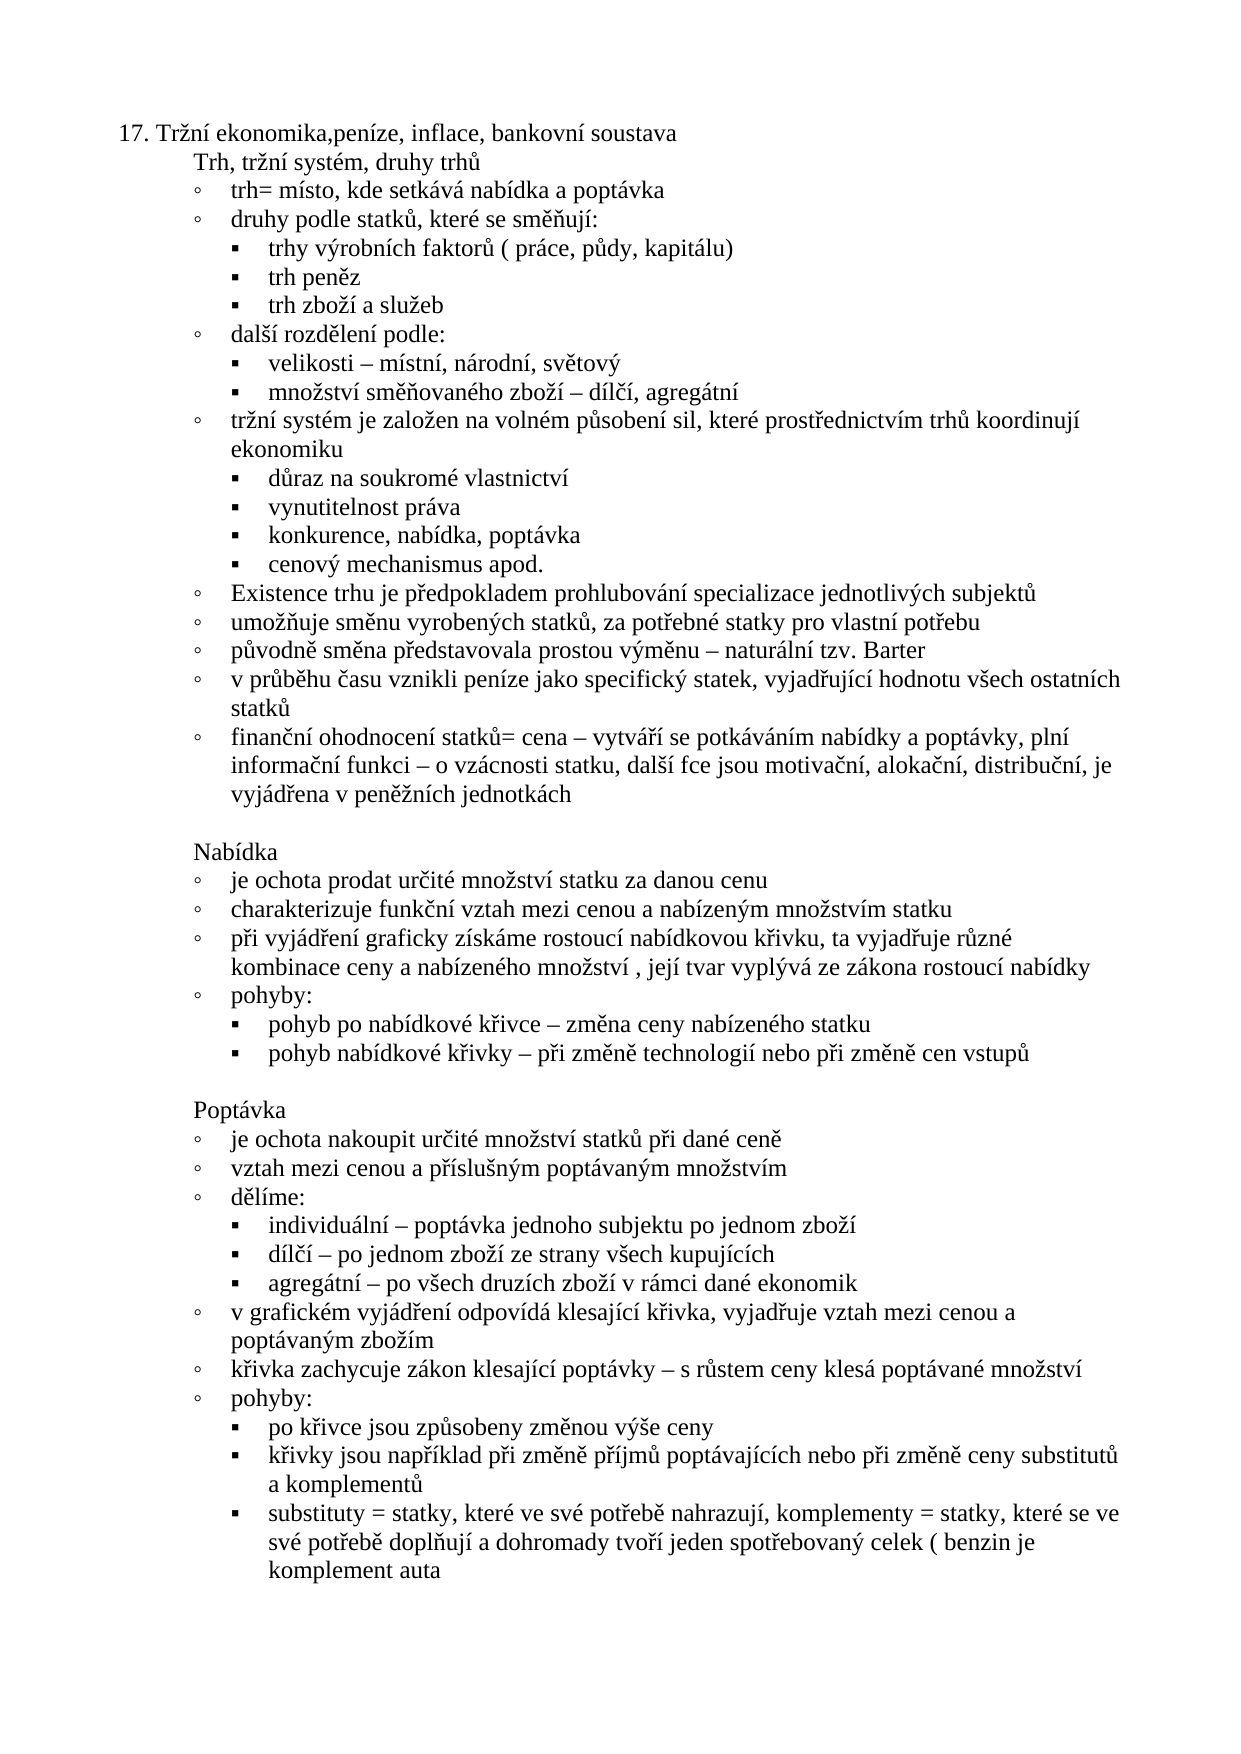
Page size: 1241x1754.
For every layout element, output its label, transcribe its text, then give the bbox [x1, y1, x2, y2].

list dělíme: [193, 1182, 1122, 1211]
list charakterizuje funkční vztah mezi cenou a nabízeným množstvím statku [193, 894, 1122, 923]
list pohyby: [193, 1383, 1122, 1412]
list druhy podle statků, které se směňují: [193, 204, 1122, 233]
list dílčí – po jednom zboží ze strany všech kupujících [231, 1239, 1122, 1268]
list vztah mezi cenou a příslušným poptávaným množstvím [193, 1153, 1122, 1182]
list v grafickém vyjádření odpovídá klesající křivka, vyjadřuje vztah mezi cenou a poptávaným zbožím [193, 1297, 1122, 1354]
text 17. Tržní ekonomika,peníze, inflace, bankovní soustava [118, 118, 1122, 147]
list Existence trhu je předpokladem prohlubování specializace jednotlivých subjektů [193, 578, 1122, 607]
list Trh, tržní systém, druhy trhů [156, 147, 1122, 176]
list křivka zachycuje zákon klesající poptávky – s růstem ceny klesá poptávané množství [193, 1354, 1122, 1383]
list původně směna představovala prostou výměnu – naturální tzv. Barter [193, 636, 1122, 664]
list cenový mechanismus apod. [231, 549, 1122, 578]
list po křivce jsou způsobeny změnou výše ceny [231, 1412, 1122, 1441]
list agregátní – po všech druzích zboží v rámci dané ekonomik [231, 1268, 1122, 1297]
list individuální – poptávka jednoho subjektu po jednom zboží [231, 1211, 1122, 1239]
list konkurence, nabídka, poptávka [231, 521, 1122, 549]
list trh= místo, kde setkává nabídka a poptávka [193, 176, 1122, 204]
list pohyb po nabídkové křivce – změna ceny nabízeného statku [231, 1009, 1122, 1038]
list velikosti – místní, národní, světový [231, 348, 1122, 377]
list je ochota nakoupit určité množství statků při dané ceně [193, 1124, 1122, 1153]
list v průběhu času vznikli peníze jako specifický statek, vyjadřující hodnotu všech ostatních statků [193, 664, 1122, 722]
list substituty = statky, které ve své potřebě nahrazují, komplementy = statky, které se ve své potřebě doplňují a dohromady tvoří jeden spotřebovaný celek ( benzin je komplement auta [231, 1498, 1122, 1584]
list je ochota prodat určité množství statku za danou cenu [193, 866, 1122, 894]
list křivky jsou například při změně příjmů poptávajících nebo při změně ceny substitutů a komplementů [231, 1441, 1122, 1498]
list vynutitelnost práva [231, 492, 1122, 521]
list důraz na soukromé vlastnictví [231, 463, 1122, 492]
list tržní systém je založen na volném působení sil, které prostřednictvím trhů koordinují ekonomiku [193, 406, 1122, 463]
list množství směňovaného zboží – dílčí, agregátní [231, 377, 1122, 406]
list finanční ohodnocení statků= cena – vytváří se potkáváním nabídky a poptávky, plní informační funkci – o vzácnosti statku, další fce jsou motivační, alokační, distribuční, je vyjádřena v peněžních jednotkách [193, 722, 1122, 808]
list Nabídka [156, 837, 1122, 866]
list trhy výrobních faktorů ( práce, půdy, kapitálu) [231, 233, 1122, 262]
list trh peněz [231, 262, 1122, 291]
list pohyby: [193, 981, 1122, 1009]
list trh zboží a služeb [231, 291, 1122, 319]
list další rozdělení podle: [193, 319, 1122, 348]
list umožňuje směnu vyrobených statků, za potřebné statky pro vlastní potřebu [193, 607, 1122, 636]
list Poptávka [156, 1096, 1122, 1124]
list při vyjádření graficky získáme rostoucí nabídkovou křivku, ta vyjadřuje různé kombinace ceny a nabízeného množství , její tvar vyplývá ze zákona rostoucí nabídky [193, 923, 1122, 981]
list pohyb nabídkové křivky – při změně technologií nebo při změně cen vstupů [231, 1038, 1122, 1067]
